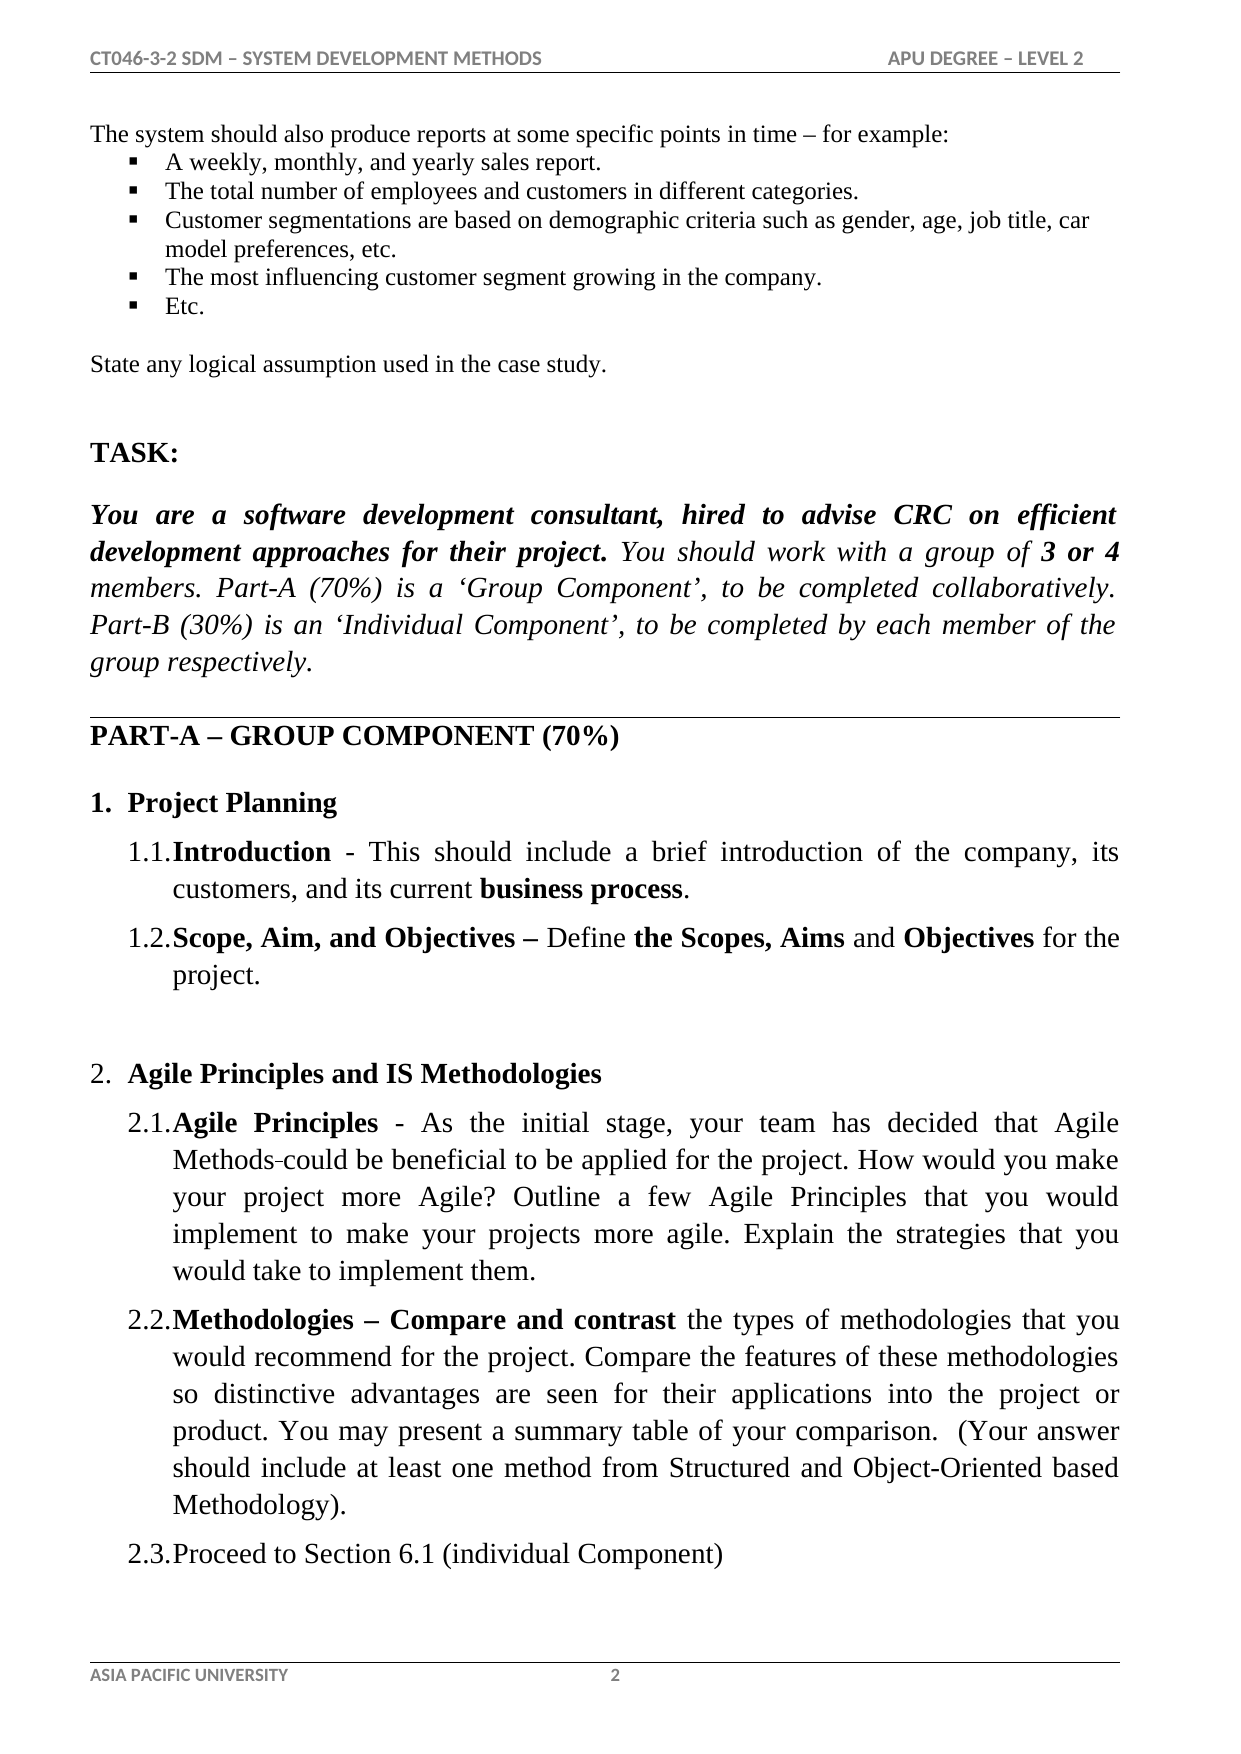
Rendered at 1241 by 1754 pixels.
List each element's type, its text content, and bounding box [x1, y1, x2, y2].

list Agile Principles and IS Methodologies [90, 1056, 1120, 1090]
list Agile Principles - As the initial stage, your team has decided that Agile Methods could be beneficial to be applied for the project. How would you make your project more Agile? Outline a few Agile Principles that you would implement to make your projects more agile. Explain the strategies that you would take to implement them. [127, 1106, 1120, 1287]
list Scope, Aim, and Objectives – Define the Scopes, Aims and Objectives for the project. [127, 921, 1120, 991]
text State any logical assumption used in the case study. [90, 349, 1120, 377]
list The total number of employees and customers in different categories. [127, 176, 1120, 205]
list Introduction - This should include a brief introduction of the company, its customers, and its current business process. [127, 834, 1120, 905]
subtitle Project Planning [90, 785, 1120, 818]
text The system should also produce reports at some specific points in time – for example: [90, 119, 1120, 147]
list A weekly, monthly, and yearly sales report. [127, 147, 1120, 176]
list The most influencing customer segment growing in the company. [127, 262, 1120, 291]
list Proceed to Section 6.1 (individual Component) [127, 1536, 1120, 1570]
text You are a software development consultant, hired to advise CRC on efficient development approaches for their project. You should work with a group of 3 or 4 members. Part-A (70%) is a ‘Group Component’, to be completed collaboratively. Part-B (30%) is an ‘Individual Component’, to be completed by each member of the group respectively. [90, 497, 1120, 678]
list Customer segmentations are based on demographic criteria such as gender, age, job title, car model preferences, etc. [127, 205, 1120, 262]
text TASK: [90, 435, 1120, 468]
text PART-A – GROUP COMPONENT (70%) [90, 718, 1120, 751]
list Methodologies – Compare and contrast the types of methodologies that you would recommend for the project. Compare the features of these methodologies so distinctive advantages are seen for their applications into the project or product. You may present a summary table of your comparison. (Your answer should include at least one method from Structured and Object-Oriented based Methodology). [127, 1302, 1120, 1520]
list Etc. [127, 291, 1120, 320]
